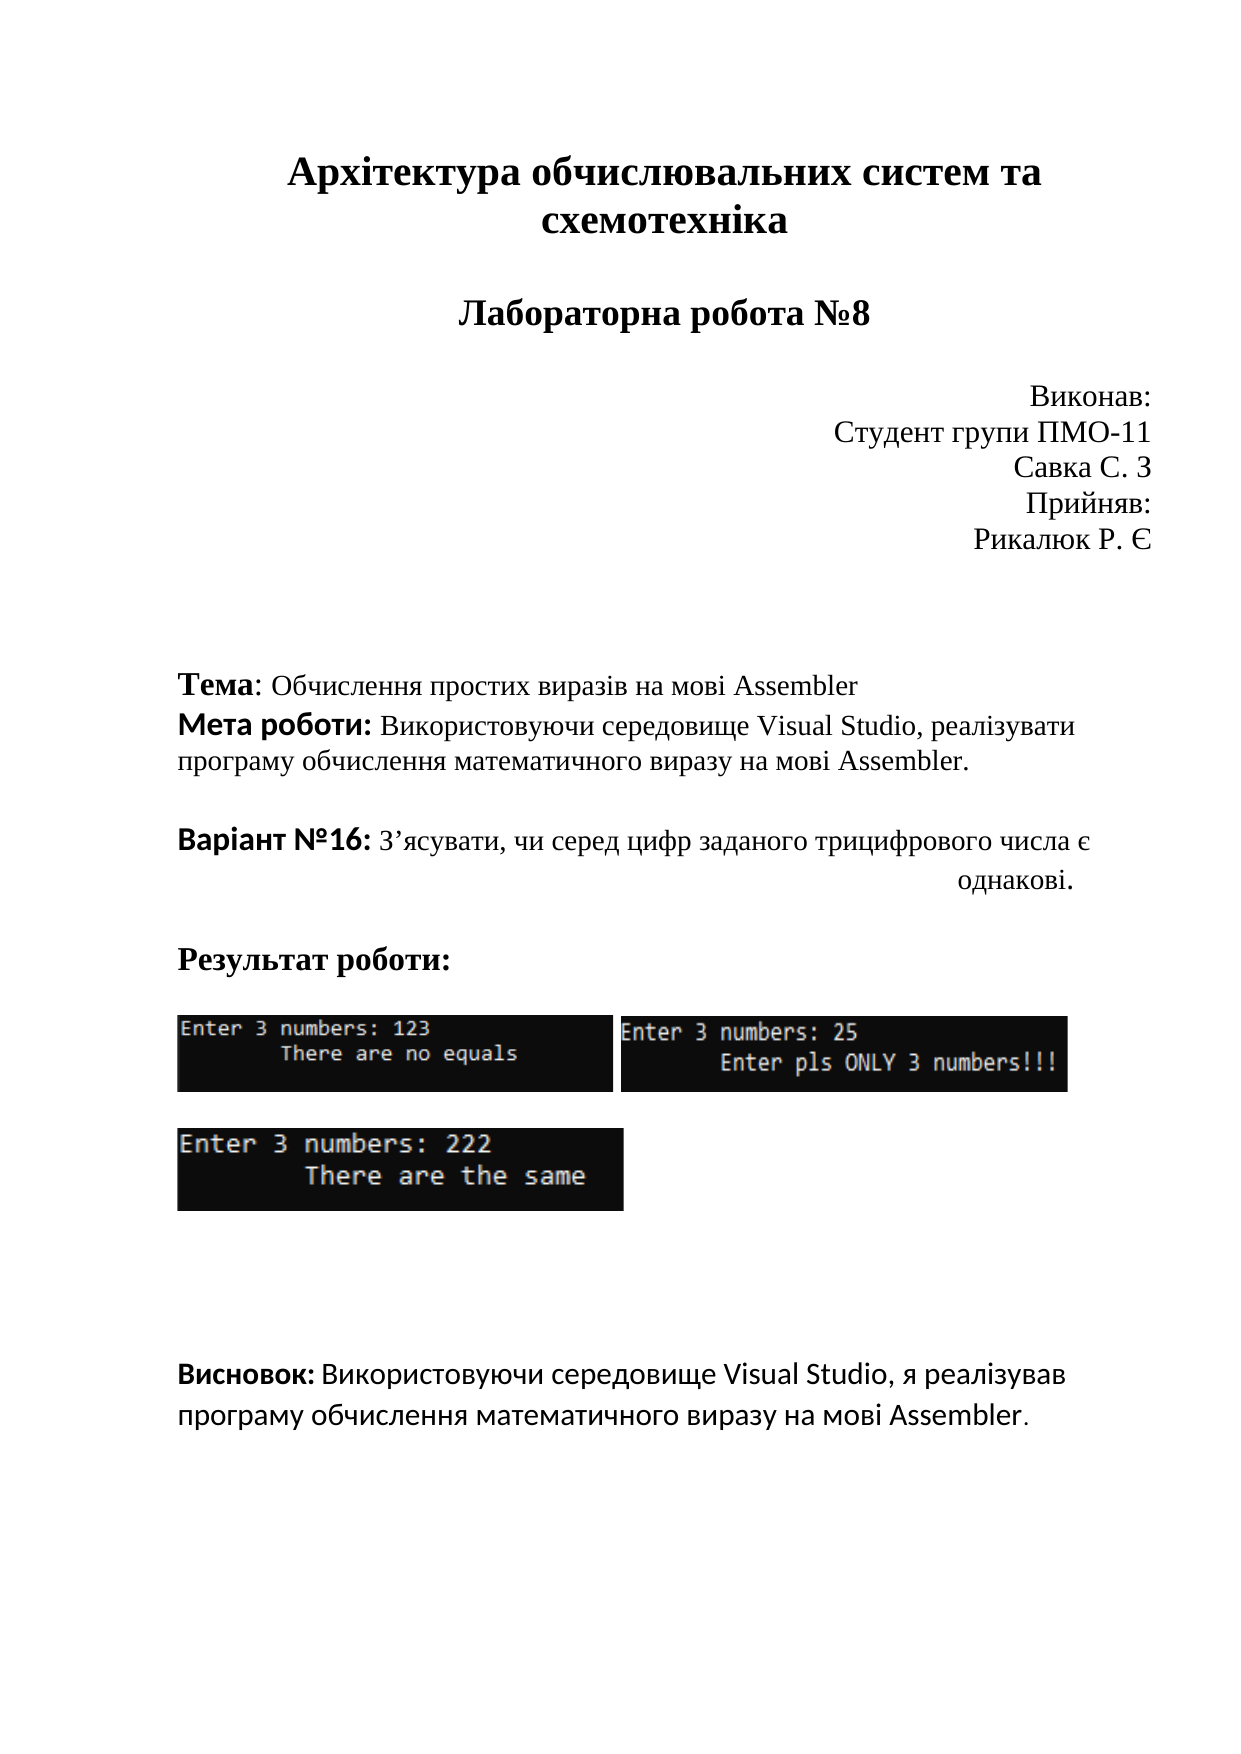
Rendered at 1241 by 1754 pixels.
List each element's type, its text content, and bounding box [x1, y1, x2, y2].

text Варіант №16: З’ясувати, чи серед цифр заданого трицифрового числа є [177, 818, 1152, 858]
text Висновок: Використовуючи середовище Visual Studio, я реалізував програму обчислення математичного виразу на мові Assembler. [177, 1354, 1152, 1433]
text Результат роботи: [177, 939, 1152, 977]
text програму обчислення математичного виразу на мові Assembler. [177, 743, 1152, 777]
text Мета роботи: Використовуючи середовище Visual Studio, реалізувати [177, 703, 1152, 743]
text Архітектура обчислювальних систем та схемотехніка [177, 147, 1152, 243]
text Студент групи ПМО-11 [177, 413, 1152, 449]
text Тема: Обчислення простих виразів на мові Assembler [177, 664, 1152, 703]
text Виконав: [177, 377, 1152, 413]
picture [177, 1015, 614, 1092]
text Рикалюк Р. Є [177, 521, 1152, 557]
text Савка С. З [177, 449, 1152, 485]
text Прийняв: [177, 485, 1152, 521]
picture [177, 1128, 624, 1211]
text однакові. [177, 858, 1152, 898]
text Лабораторна робота №8 [177, 291, 1152, 334]
picture [621, 1016, 1068, 1092]
